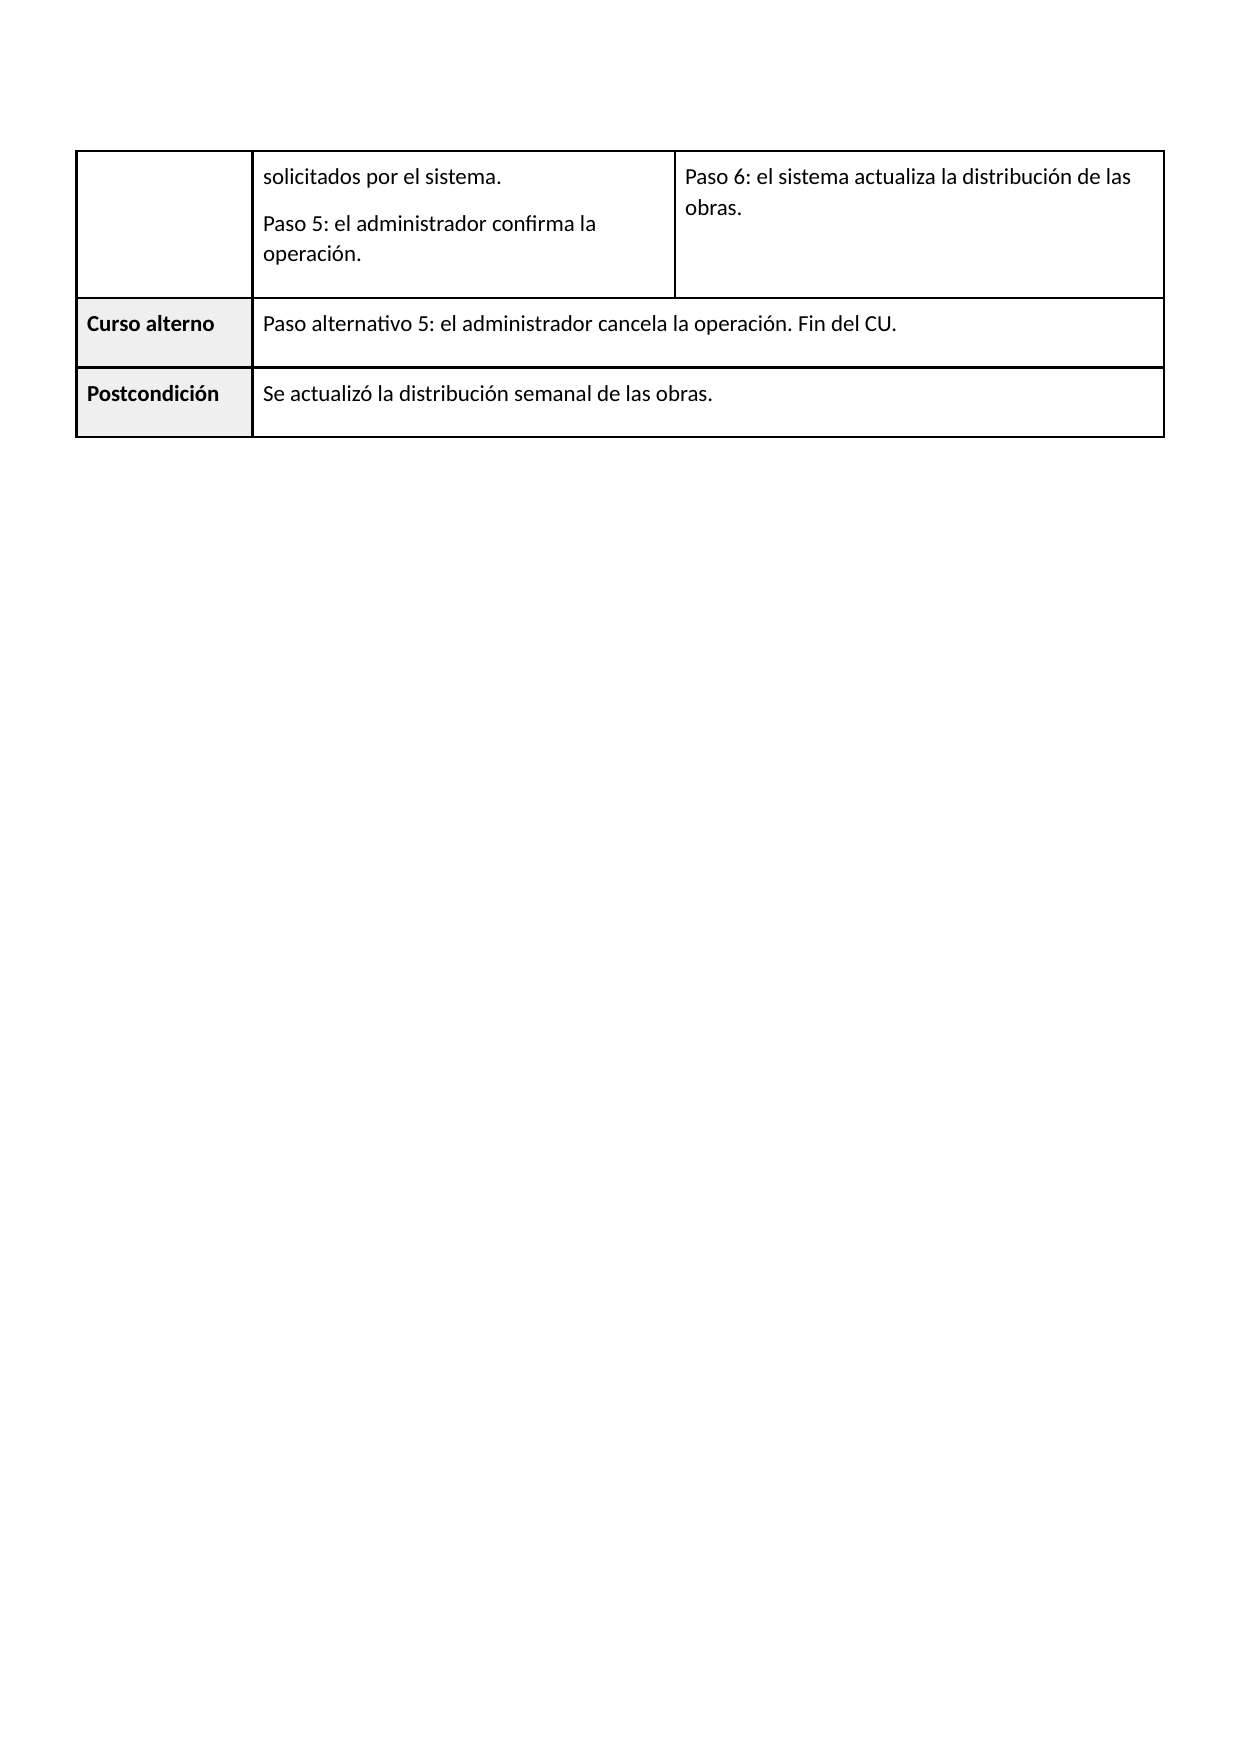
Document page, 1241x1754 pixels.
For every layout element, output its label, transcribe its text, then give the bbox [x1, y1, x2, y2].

table_cell Se actualizó la distribución semanal de las obras. [254, 369, 1163, 436]
table_cell Postcondición [78, 369, 251, 436]
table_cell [254, 152, 674, 297]
table_cell Curso alterno [78, 299, 251, 366]
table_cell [676, 152, 1163, 297]
table_cell Paso alternativo 5: el administrador cancela la operación. Fin del CU. [254, 299, 1163, 366]
